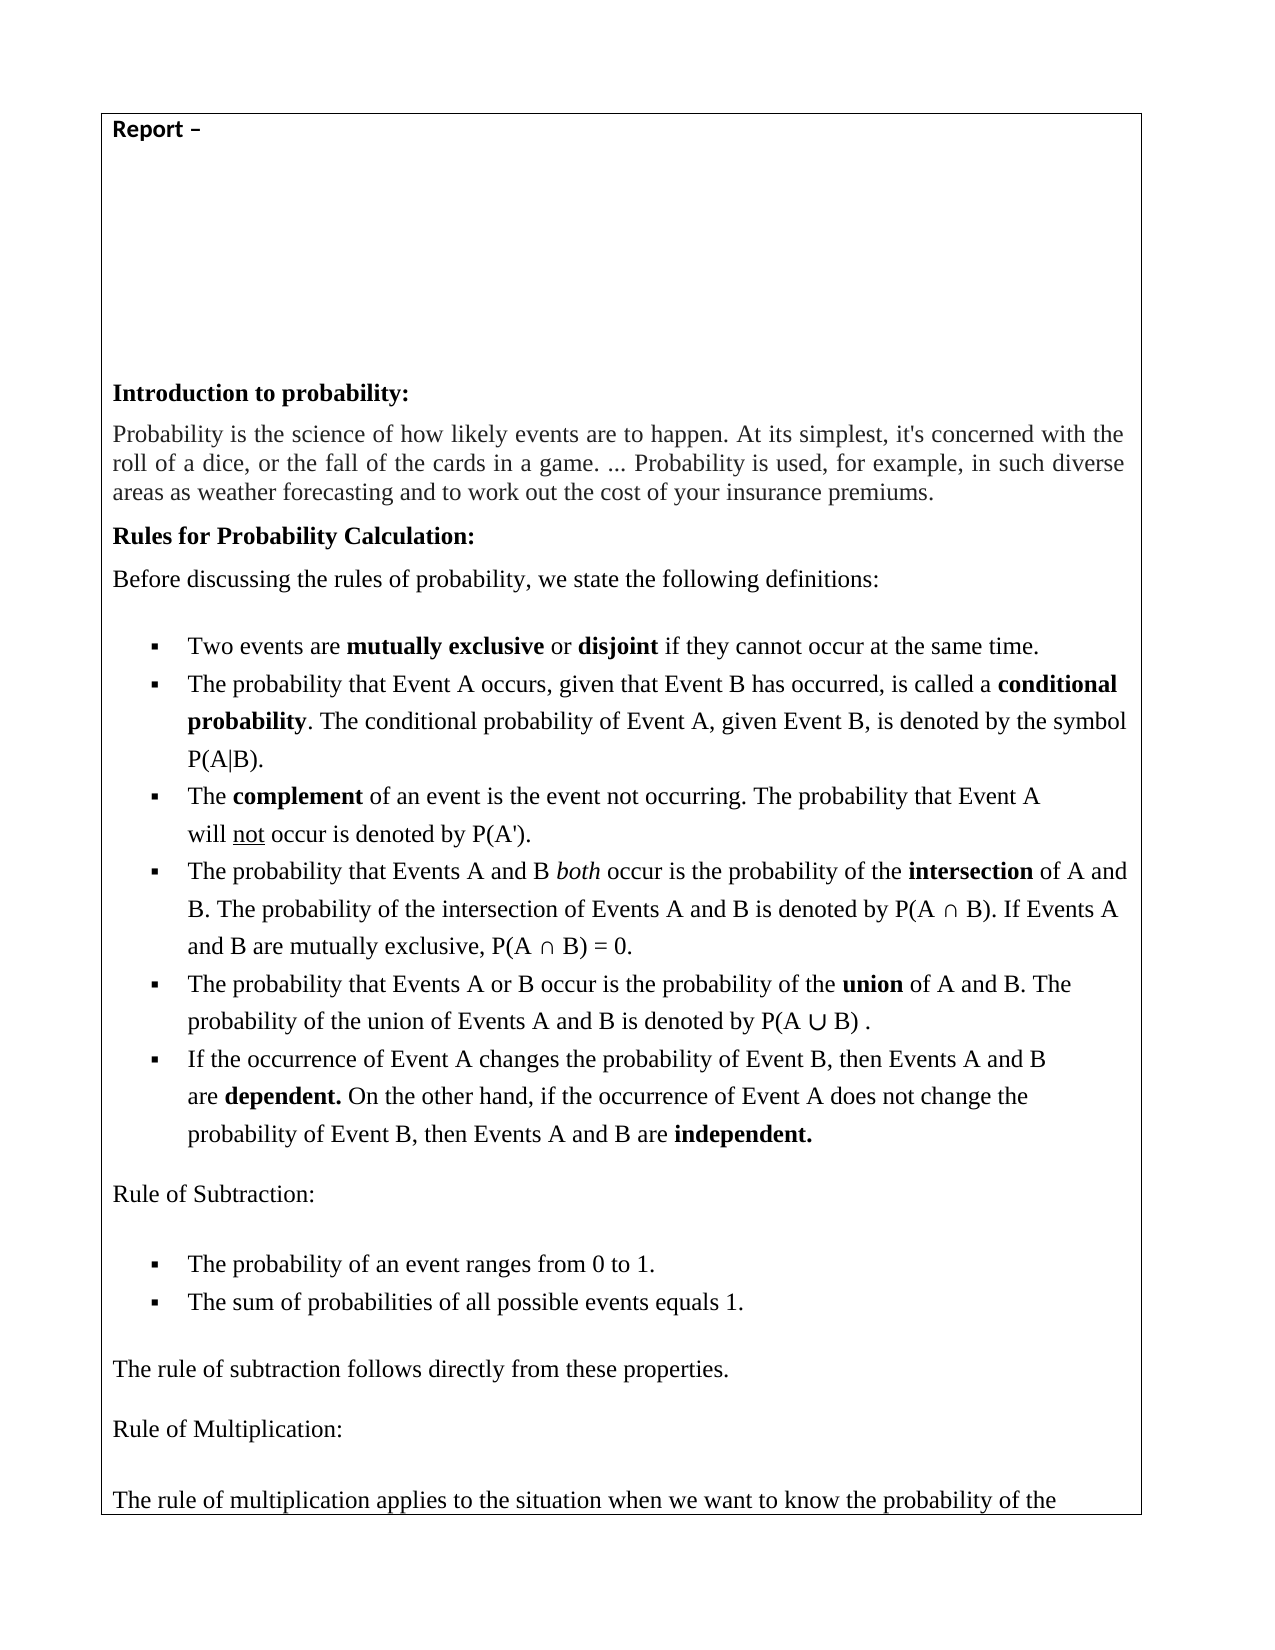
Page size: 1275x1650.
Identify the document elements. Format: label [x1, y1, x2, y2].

table_cell [102, 114, 1141, 1513]
